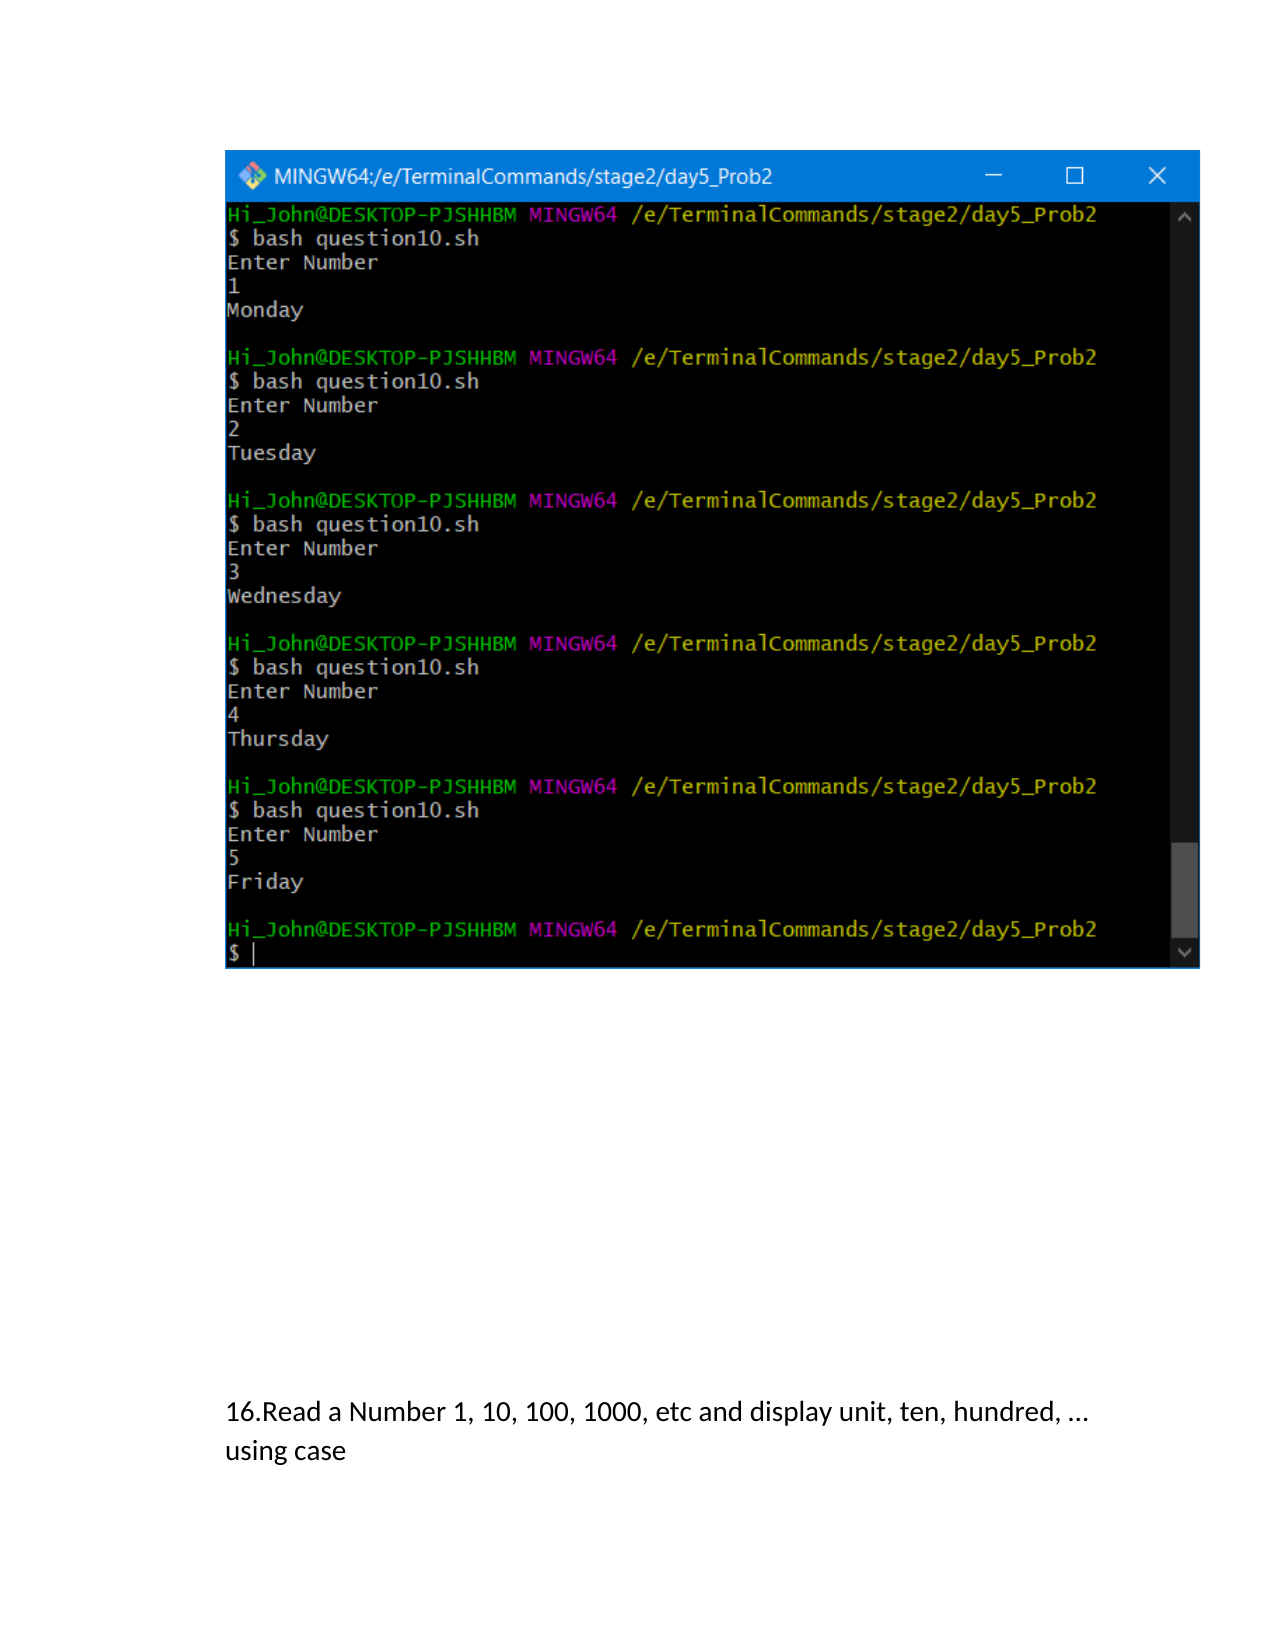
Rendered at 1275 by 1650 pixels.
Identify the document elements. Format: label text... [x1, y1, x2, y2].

list 16.Read a Number 1, 10, 100, 1000, etc and display unit, ten, hundred, …using case [225, 1393, 1125, 1467]
picture [225, 150, 1200, 969]
